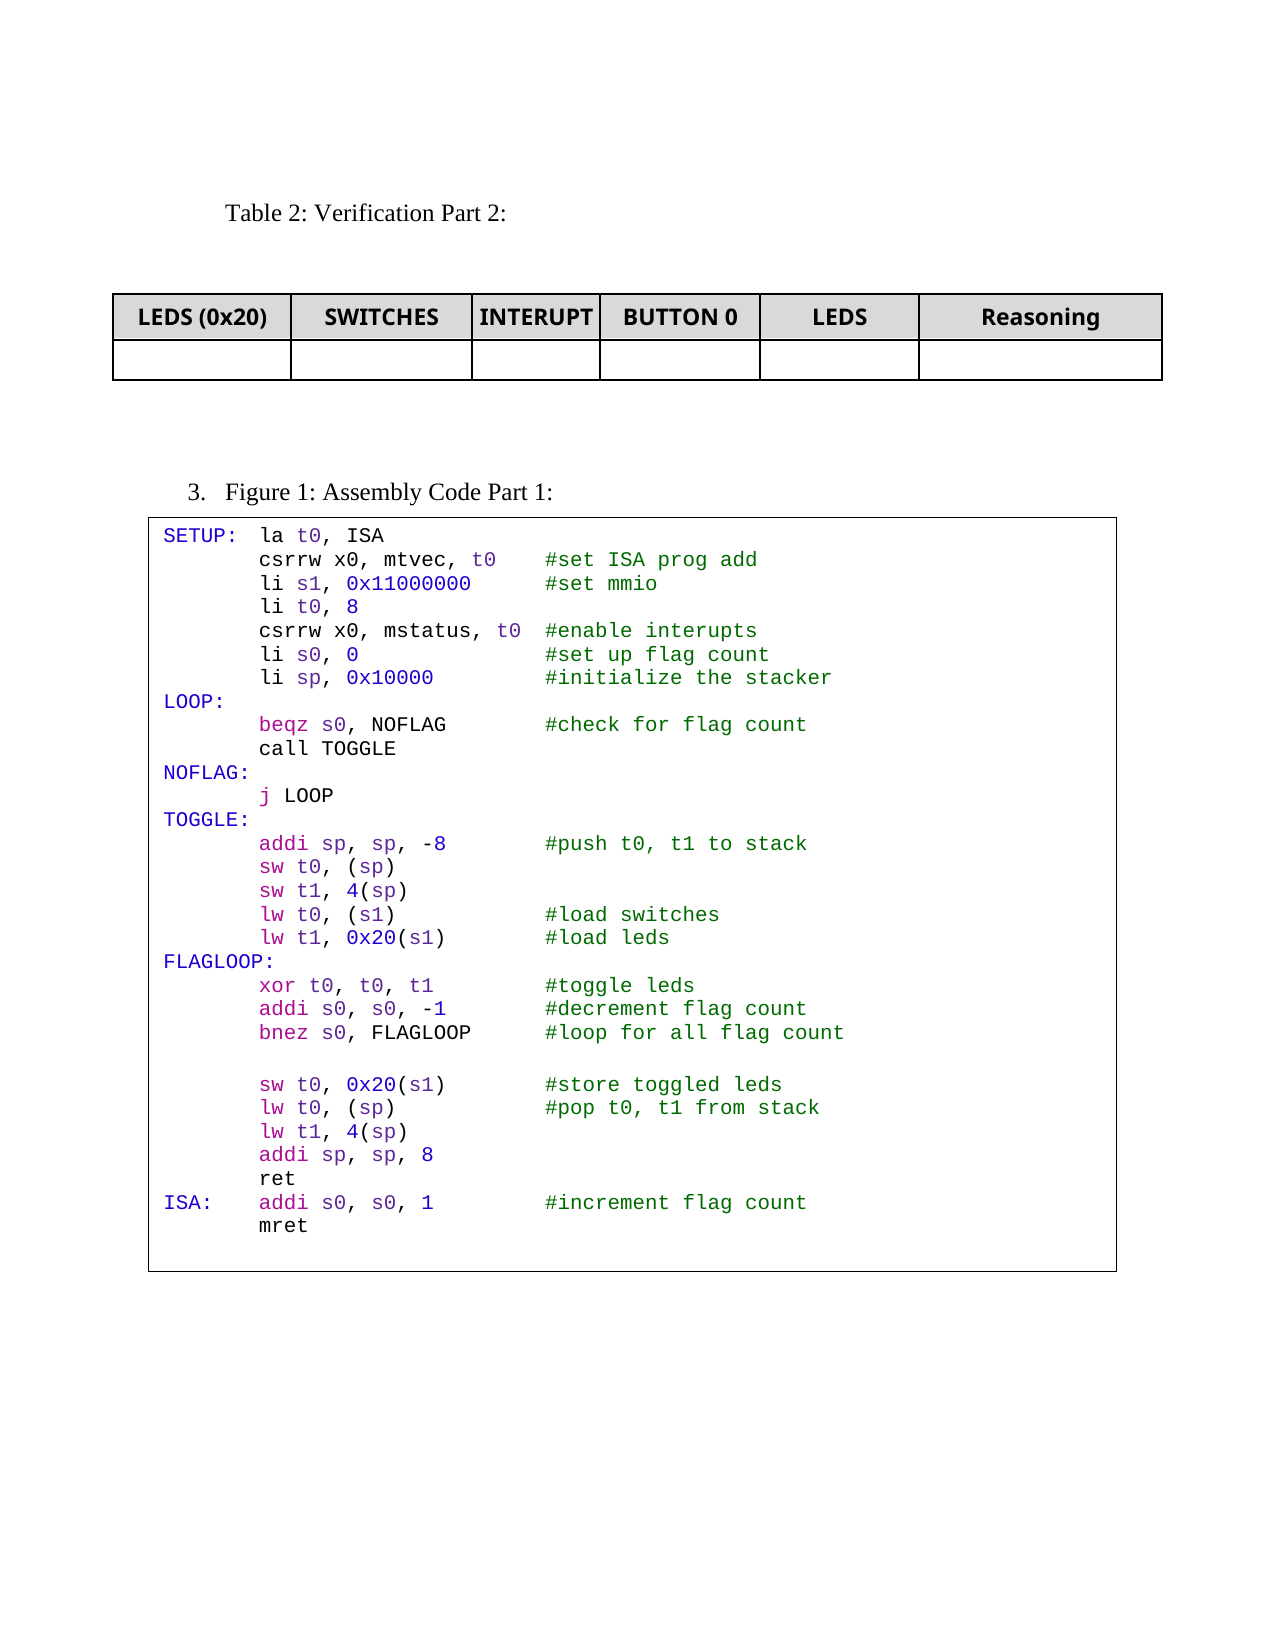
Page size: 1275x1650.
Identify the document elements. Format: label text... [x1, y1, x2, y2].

table_cell [292, 341, 471, 379]
table_header BUTTON 0 [601, 295, 759, 338]
table_header SWITCHES [292, 295, 471, 338]
table_header LEDS (0x20) [114, 295, 290, 338]
table_header LEDS [761, 295, 918, 338]
table_cell [761, 341, 918, 379]
table_cell [920, 341, 1161, 379]
text Table 2: Verification Part 2: [150, 198, 1125, 226]
table_cell [114, 341, 290, 379]
table_header Reasoning [920, 295, 1161, 338]
table_cell [601, 341, 759, 379]
list Figure 1: Assembly Code Part 1: [187, 477, 1125, 505]
table_header INTERUPT [473, 295, 599, 338]
table_cell [473, 341, 599, 379]
